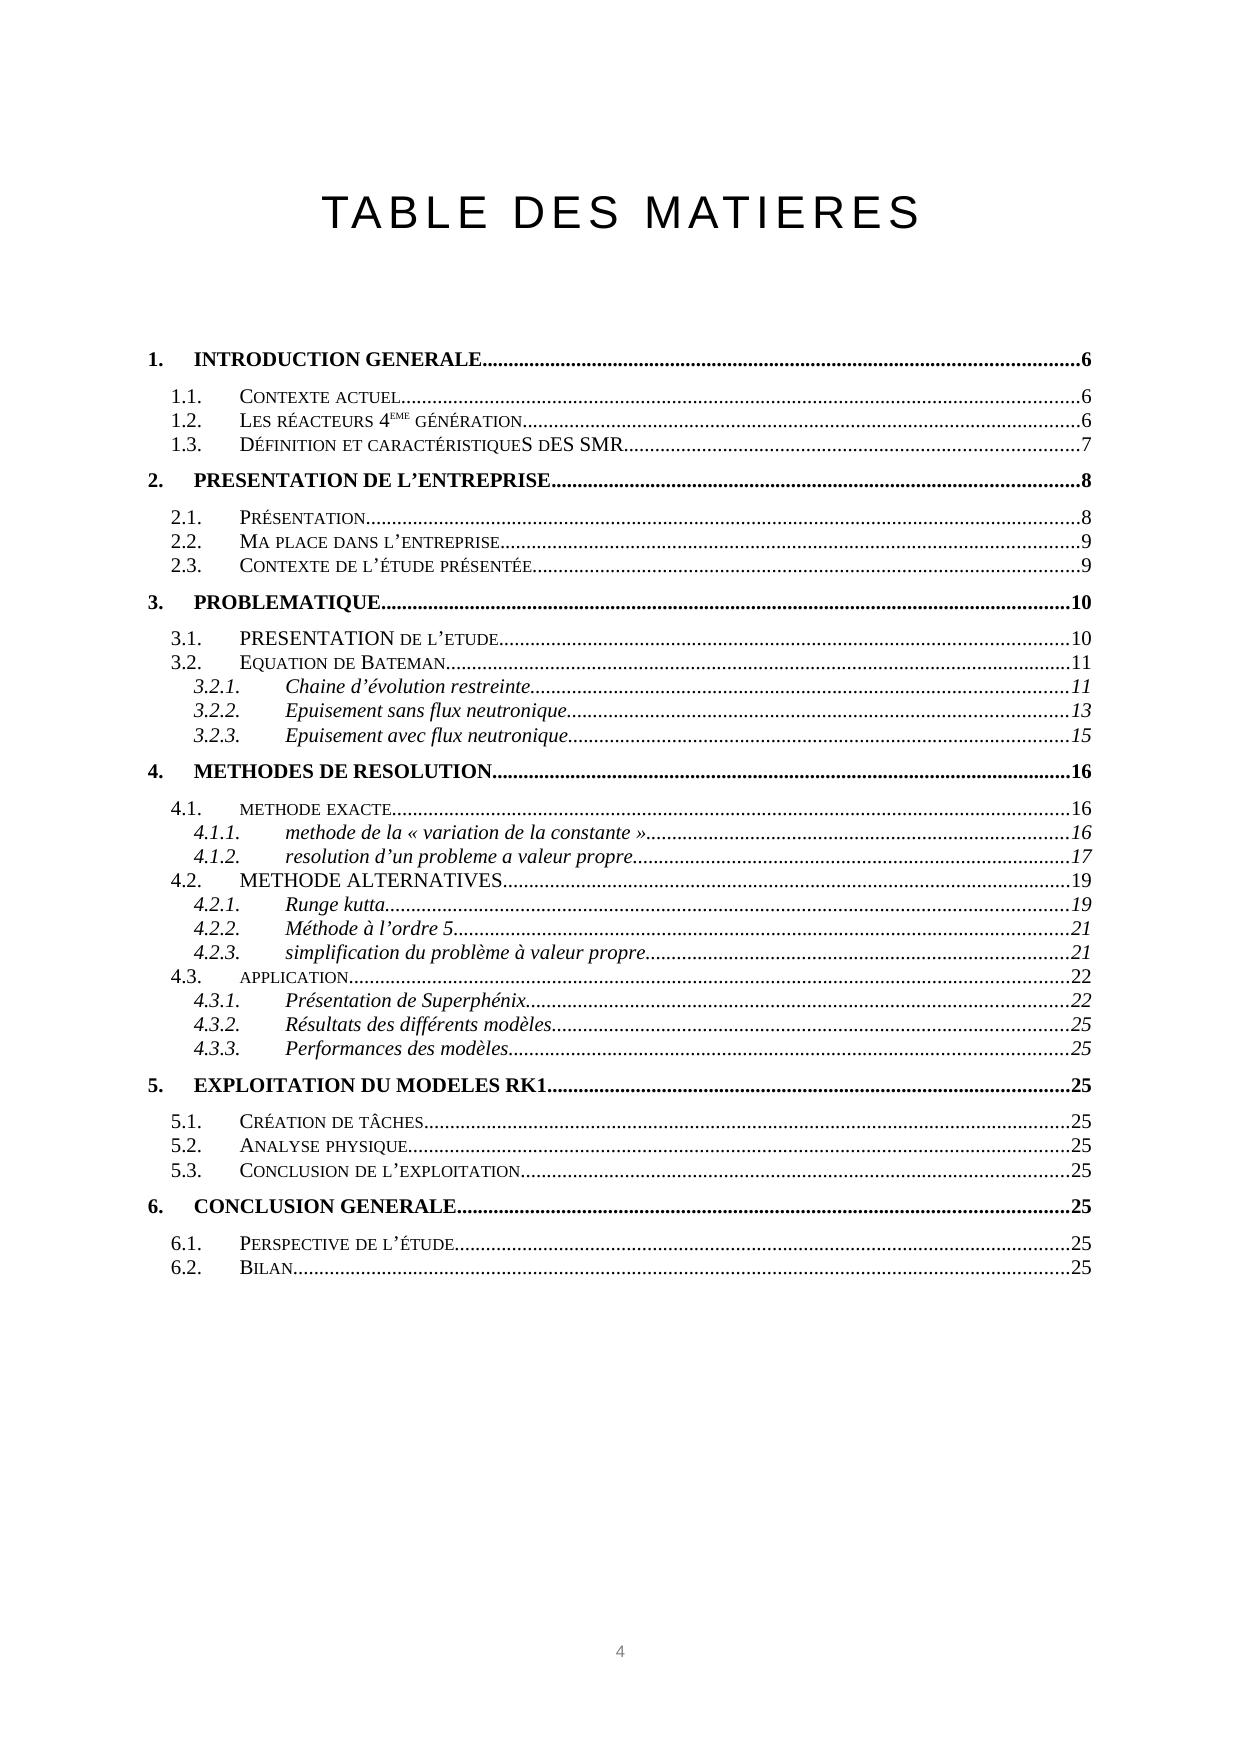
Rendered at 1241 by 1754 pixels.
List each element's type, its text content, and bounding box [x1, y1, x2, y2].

text 4.3.2. Résultats des différents modèles 25 [193, 1012, 1093, 1036]
text 4.3.1. Présentation de Superphénix 22 [193, 988, 1093, 1012]
text 4.2. METHODE ALTERNATIVES 19 [171, 868, 1093, 892]
text 4.1.1. methode de la « variation de la constante » 16 [193, 820, 1093, 844]
text 3.2.1. Chaine d’évolution restreinte 11 [193, 674, 1093, 698]
text 1.1. Contexte actuel 6 [171, 384, 1093, 408]
text 4.1. methode exacte 16 [171, 796, 1093, 820]
text 1. INTRODUCTION GENERALE 6 [148, 347, 1093, 371]
text 3.2.2. Epuisement sans flux neutronique 13 [193, 698, 1093, 722]
text 5.3. Conclusion de l’exploitation 25 [171, 1157, 1093, 1182]
text 3. PROBLEMATIQUE 10 [148, 590, 1093, 614]
text 5.2. Analyse physique 25 [171, 1133, 1093, 1157]
text 6. CONCLUSION GENERALE 25 [148, 1194, 1093, 1218]
text 2.3. Contexte de l’étude présentée 9 [171, 553, 1093, 577]
text 4.3.3. Performances des modèles 25 [193, 1036, 1093, 1060]
text 2.2. Ma place dans l’entreprise 9 [171, 529, 1093, 553]
text 5. EXPLOITATION du modeles rk1 25 [148, 1073, 1093, 1097]
text 4.1.2. resolution d’un probleme a valeur propre 17 [633, 844, 1093, 868]
text 4.2.3. simplification du problème à valeur propre 21 [193, 940, 1093, 964]
text 3.2. Equation de Bateman 11 [171, 650, 1093, 674]
text 4.2.1. Runge kutta 19 [193, 892, 1093, 916]
text 2.1. Présentation 8 [171, 505, 1093, 529]
text 4.2.2. Méthode à l’ordre 5 21 [193, 916, 1093, 940]
text 6.1. Perspective de l’étude 25 [171, 1231, 1093, 1255]
text 1.3. Définition et caractéristiqueS dES SMR 7 [171, 432, 1093, 456]
text 3.1. PRESENTATION de l’etude 10 [171, 626, 1093, 650]
text 4.3. application 22 [171, 964, 1093, 988]
text 3.2.3. Epuisement avec flux neutronique 15 [193, 722, 1093, 747]
text 2. PRESENTATION DE L’ENTREPRISE 8 [148, 468, 1093, 492]
text 1.2. Les réacteurs 4eme génération 6 [171, 408, 1093, 432]
text 5.1. Création de tâches 25 [171, 1109, 1093, 1133]
title Table des matieres [148, 185, 1093, 238]
text 6.2. Bilan 25 [171, 1255, 1093, 1279]
text 4. METHODES DE RESOLUTION 16 [148, 759, 1093, 783]
